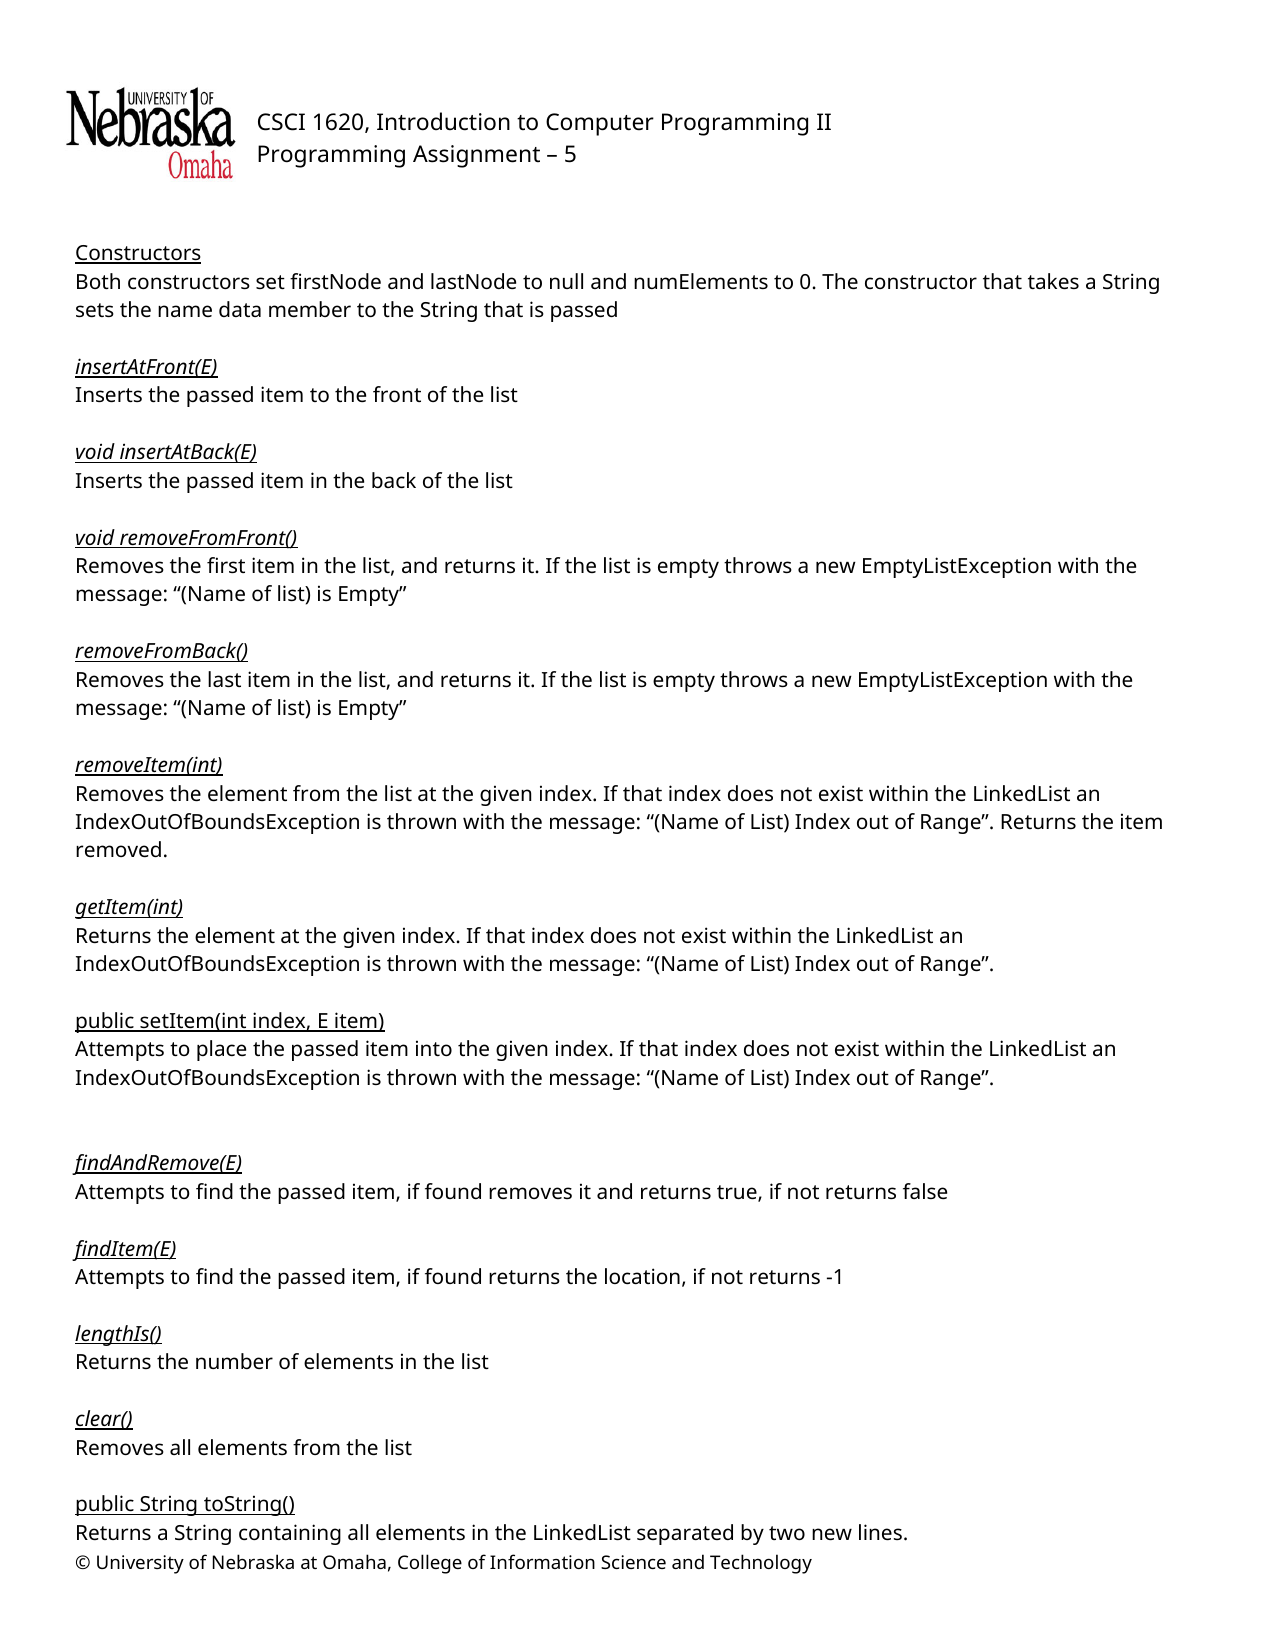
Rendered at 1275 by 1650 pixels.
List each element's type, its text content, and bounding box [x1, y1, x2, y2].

text clear() [75, 1404, 1200, 1433]
picture [63, 82, 238, 182]
text Returns a String containing all elements in the LinkedList separated by two new lines. [75, 1518, 1200, 1546]
text findAndRemove(E) [75, 1148, 1200, 1177]
text lengthIs() [75, 1319, 1200, 1347]
text Removes all elements from the list [75, 1433, 1200, 1461]
text Removes the element from the list at the given index. If that index does not exist within the LinkedList an IndexOutOfBoundsException is thrown with the message: “(Name of List) Index out of Range”. Returns the item removed. [75, 779, 1200, 864]
text Attempts to find the passed item, if found returns the location, if not returns -1 [75, 1262, 1200, 1291]
text Inserts the passed item in the back of the list [75, 466, 1200, 494]
text removeItem(int) [75, 750, 1200, 779]
text removeFromBack() [75, 636, 1200, 665]
text insertAtFront(E) [75, 352, 1200, 381]
text public String toString() [75, 1489, 1200, 1518]
text Returns the element at the given index. If that index does not exist within the LinkedList an IndexOutOfBoundsException is thrown with the message: “(Name of List) Index out of Range”. [75, 921, 1200, 978]
text Attempts to place the passed item into the given index. If that index does not exist within the LinkedList an IndexOutOfBoundsException is thrown with the message: “(Name of List) Index out of Range”. [75, 1034, 1200, 1091]
text getItem(int) [75, 892, 1200, 921]
text Inserts the passed item to the front of the list [75, 381, 1200, 409]
text void insertAtBack(E) [75, 437, 1200, 466]
text void removeFromFront() [75, 523, 1200, 551]
text Both constructors set firstNode and lastNode to null and numElements to 0. The constructor that takes a String sets the name data member to the String that is passed [75, 267, 1200, 324]
text Removes the first item in the list, and returns it. If the list is empty throws a new EmptyListException with the message: “(Name of list) is Empty” [75, 551, 1200, 608]
text Attempts to find the passed item, if found removes it and returns true, if not returns false [75, 1177, 1200, 1205]
text Removes the last item in the list, and returns it. If the list is empty throws a new EmptyListException with the message: “(Name of list) is Empty” [75, 665, 1200, 722]
text Returns the number of elements in the list [75, 1347, 1200, 1376]
text public setItem(int index, E item) [75, 1006, 1200, 1034]
text findItem(E) [75, 1234, 1200, 1262]
text Constructors [75, 238, 1200, 267]
